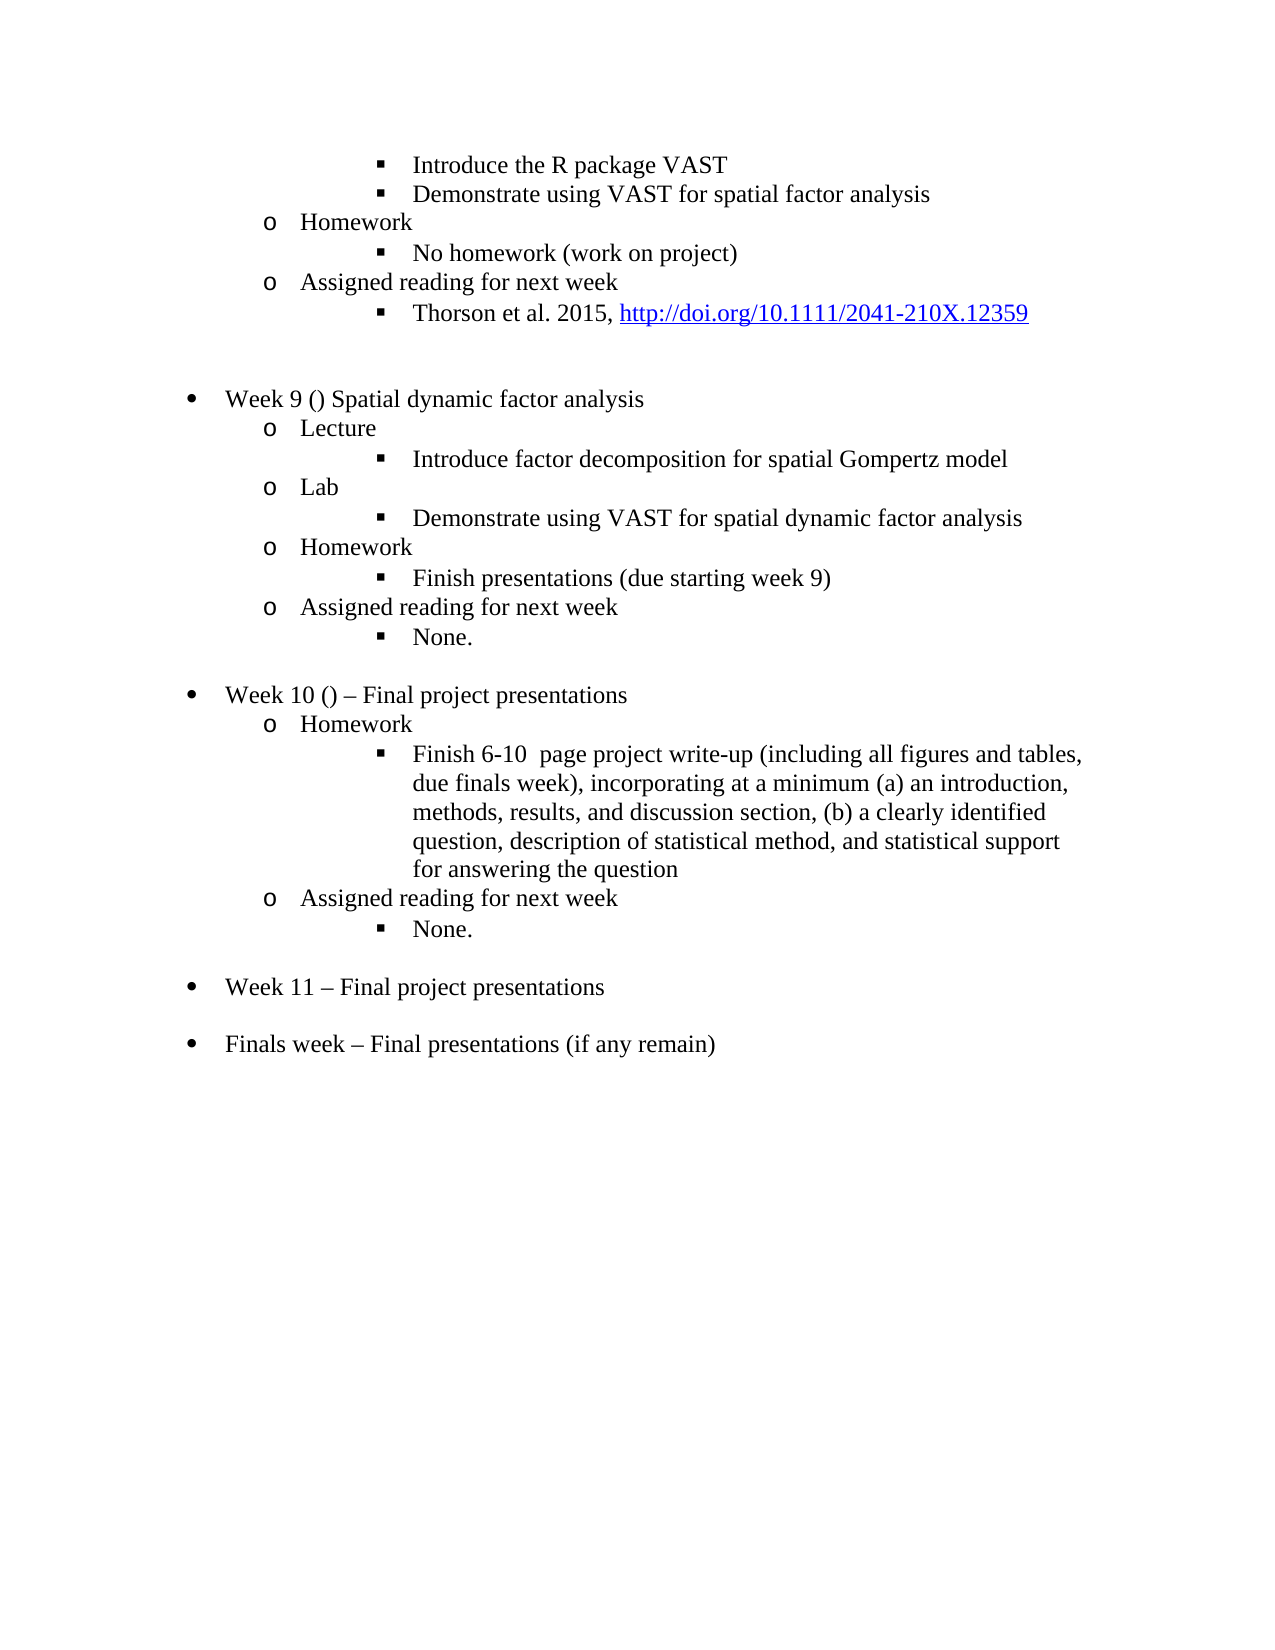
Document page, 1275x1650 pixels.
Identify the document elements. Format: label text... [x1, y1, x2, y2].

list Introduce the R package VAST [375, 150, 1087, 179]
list Introduce factor decomposition for spatial Gompertz model [375, 444, 1087, 472]
list Week 11 – Final project presentations [187, 972, 1087, 1000]
list Finish 6-10 page project write-up (including all figures and tables, due finals week), incorporating at a minimum (a) an introduction, methods, results, and discussion section, (b) a clearly identified question, description of statistical method, and statistical support for answering the question [375, 739, 1087, 883]
list Week 9 () Spatial dynamic factor analysis [187, 384, 1087, 413]
list Lab [262, 472, 1087, 503]
list Homework [262, 532, 1087, 563]
list Week 10 () – Final project presentations [187, 680, 1087, 709]
list Demonstrate using VAST for spatial dynamic factor analysis [375, 503, 1087, 532]
list Demonstrate using VAST for spatial factor analysis [375, 179, 1087, 207]
list Lecture [262, 413, 1087, 444]
list None. [375, 914, 1087, 943]
list No homework (work on project) [375, 238, 1087, 267]
list Assigned reading for next week [262, 267, 1087, 298]
list Assigned reading for next week [262, 592, 1087, 622]
list Assigned reading for next week [262, 883, 1087, 914]
list Homework [262, 207, 1087, 238]
list Thorson et al. 2015, http://doi.org/10.1111/2041-210X.12359 [375, 298, 1087, 327]
list Finish presentations (due starting week 9) [375, 563, 1087, 592]
list Homework [262, 709, 1087, 739]
list None. [375, 622, 1087, 651]
list Finals week – Final presentations (if any remain) [187, 1029, 1087, 1058]
